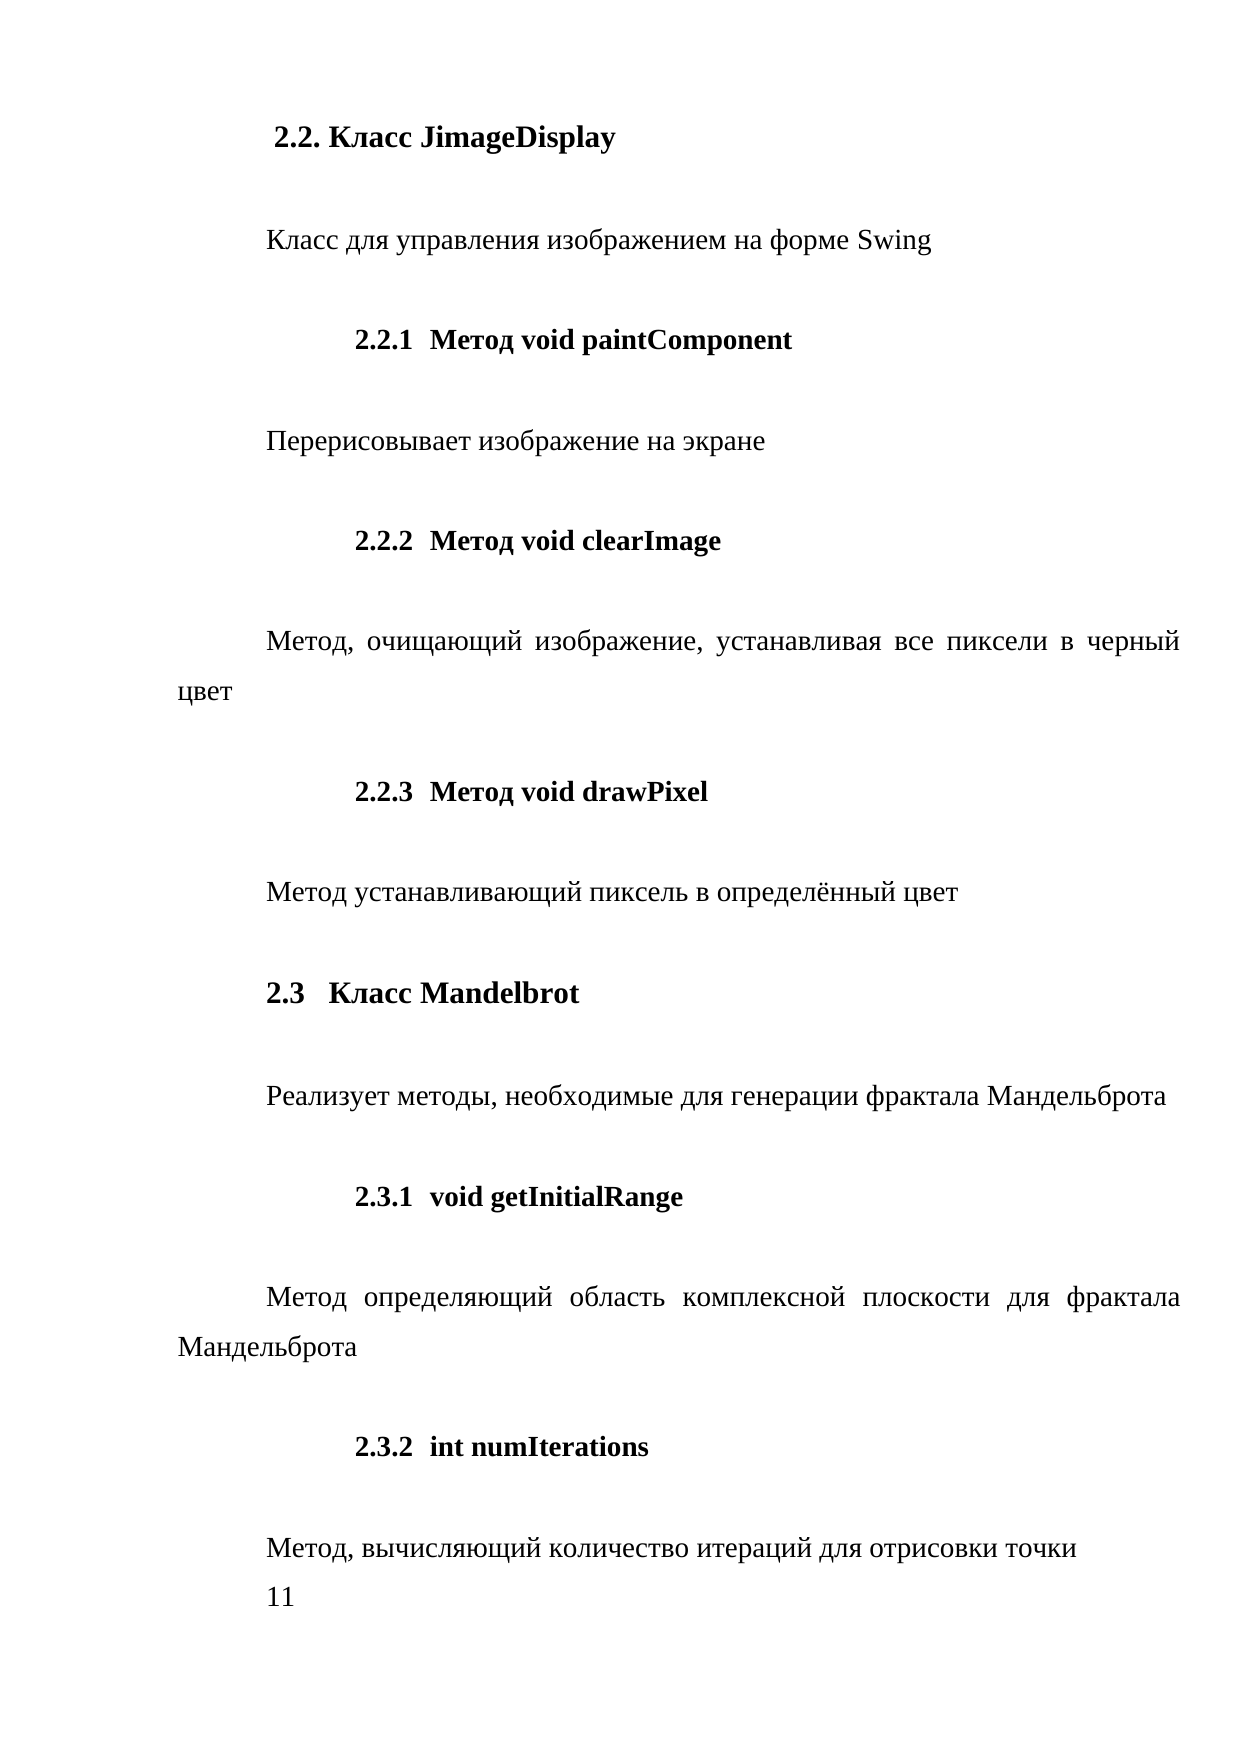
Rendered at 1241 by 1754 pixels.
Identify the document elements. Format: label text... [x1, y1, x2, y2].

list Метод void clearImage [354, 523, 1181, 556]
list Метод void paintComponent [354, 322, 1181, 356]
list void getInitialRange [354, 1179, 1181, 1212]
text Метод, очищающий изображение, устанавливая все пиксели в черный цвет [177, 623, 1181, 707]
text Метод, вычисляющий количество итераций для отрисовки точки [177, 1530, 1181, 1563]
subtitle 2.2. Класс JimageDisplay [177, 118, 1181, 154]
text Класс для управления изображением на форме Swing [177, 222, 1181, 256]
list Метод void drawPixel [354, 774, 1181, 807]
list int numIterations [354, 1429, 1181, 1463]
text Реализует методы, необходимые для генерации фрактала Мандельброта [177, 1078, 1181, 1112]
text Метод устанавливающий пиксель в определённый цвет [177, 874, 1181, 908]
text Перерисовывает изображение на экране [177, 423, 1181, 456]
subtitle Класс Mandelbrot [266, 974, 1181, 1010]
text Метод определяющий область комплексной плоскости для фрактала Мандельброта [177, 1279, 1181, 1363]
